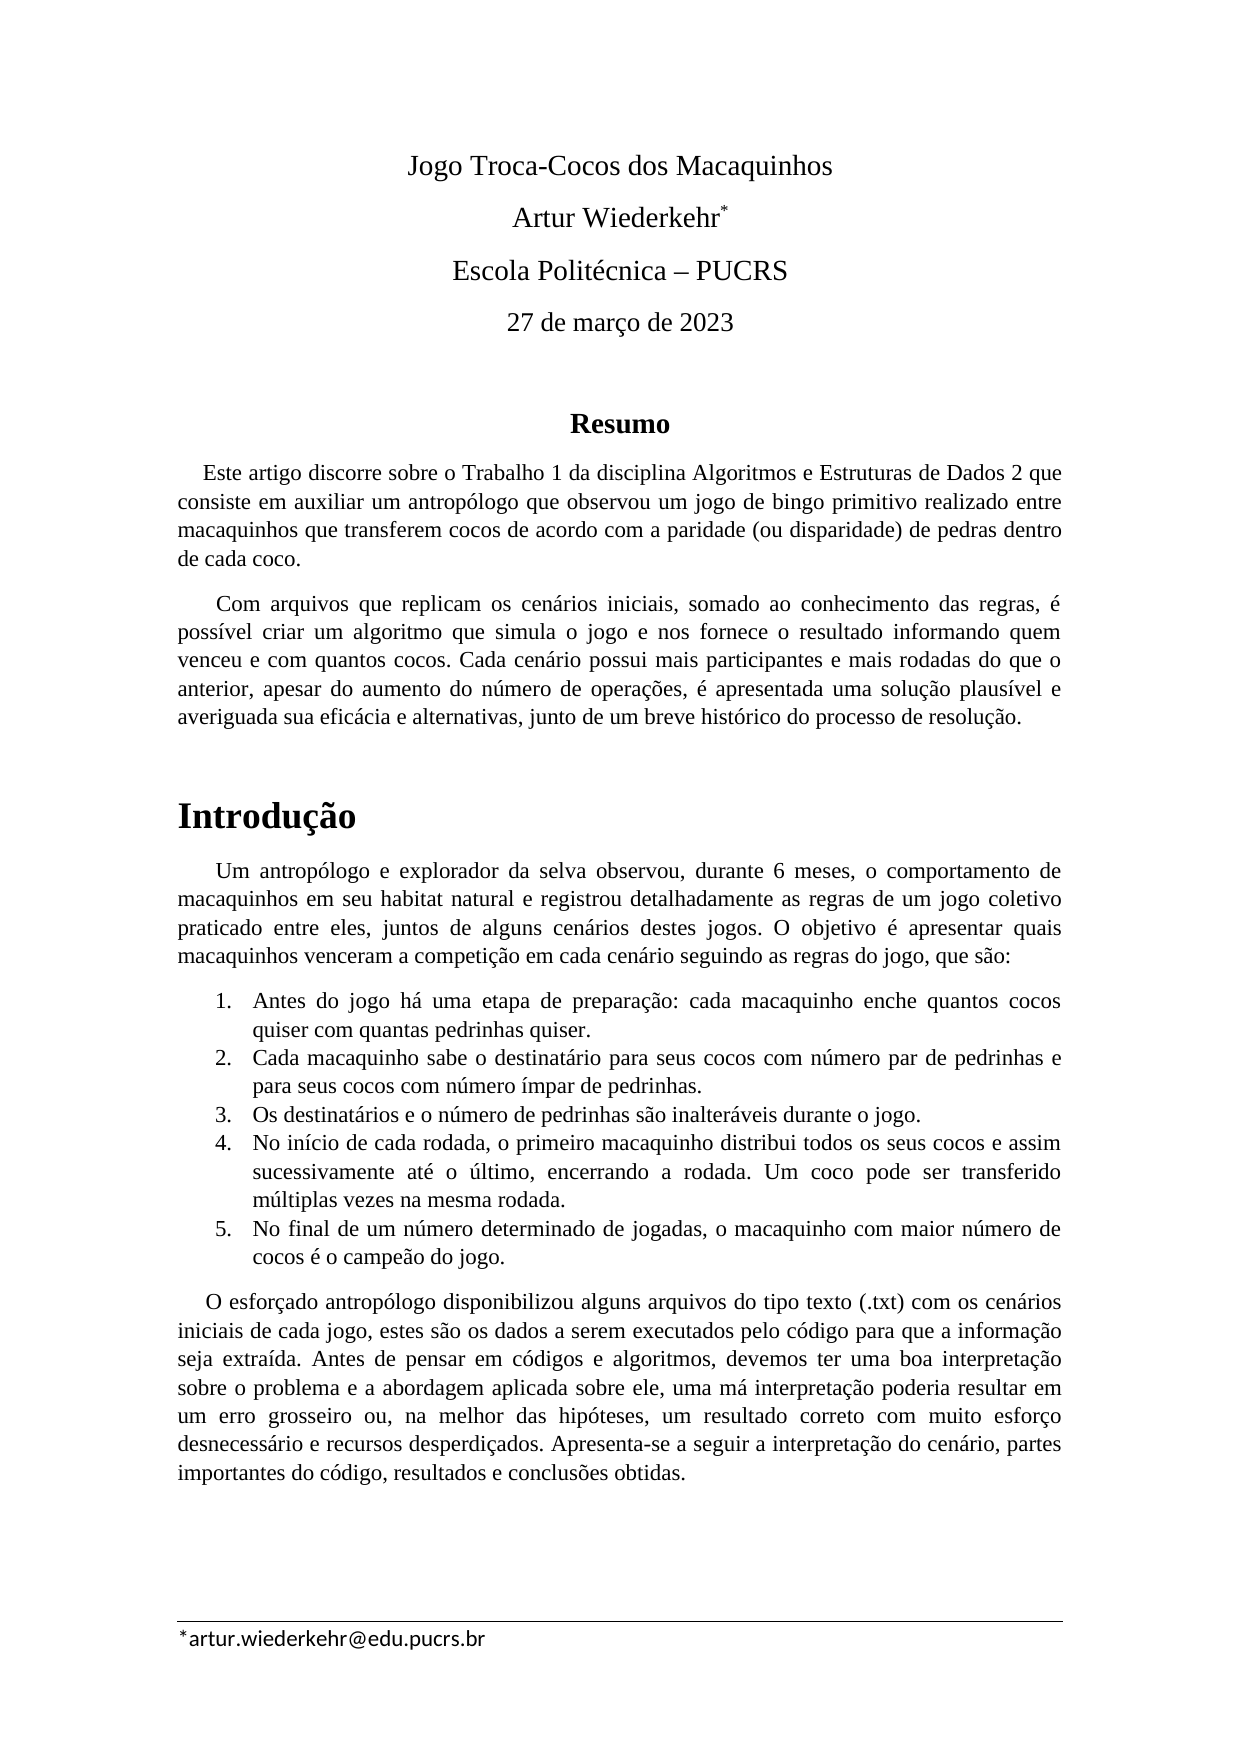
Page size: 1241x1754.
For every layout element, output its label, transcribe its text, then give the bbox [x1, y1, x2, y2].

list No final de um número determinado de jogadas, o macaquinho com maior número de cocos é o campeão do jogo. [215, 1215, 1063, 1269]
list Cada macaquinho sabe o destinatário para seus cocos com número par de pedrinhas e para seus cocos com número ímpar de pedrinhas. [215, 1044, 1063, 1099]
list Antes do jogo há uma etapa de preparação: cada macaquinho enche quantos cocos quiser com quantas pedrinhas quiser. [215, 987, 1063, 1042]
text Um antropólogo e explorador da selva observou, durante 6 meses, o comportamento de macaquinhos em seu habitat natural e registrou detalhadamente as regras de um jogo coletivo praticado entre eles, juntos de alguns cenários destes jogos. O objetivo é apresentar quais macaquinhos venceram a competição em cada cenário seguindo as regras do jogo, que são: [177, 857, 1063, 968]
text Com arquivos que replicam os cenários iniciais, somado ao conhecimento das regras, é possível criar um algoritmo que simula o jogo e nos fornece o resultado informando quem venceu e com quantos cocos. Cada cenário possui mais participantes e mais rodadas do que o anterior, apesar do aumento do número de operações, é apresentada uma solução plausível e averiguada sua eficácia e alternativas, junto de um breve histórico do processo de resolução. [177, 590, 1063, 730]
text Artur Wiederkehr* [177, 200, 1063, 234]
text Resumo [177, 406, 1063, 440]
list No início de cada rodada, o primeiro macaquinho distribui todos os seus cocos e assim sucessivamente até o último, encerrando a rodada. Um coco pode ser transferido múltiplas vezes na mesma rodada. [215, 1129, 1063, 1213]
text Este artigo discorre sobre o Trabalho 1 da disciplina Algoritmos e Estruturas de Dados 2 que consiste em auxiliar um antropólogo que observou um jogo de bingo primitivo realizado entre macaquinhos que transferem cocos de acordo com a paridade (ou disparidade) de pedras dentro de cada coco. [177, 459, 1063, 571]
text Jogo Troca-Cocos dos Macaquinhos [177, 148, 1063, 181]
text O esforçado antropólogo disponibilizou alguns arquivos do tipo texto (.txt) com os cenários iniciais de cada jogo, estes são os dados a serem executados pelo código para que a informação seja extraída. Antes de pensar em códigos e algoritmos, devemos ter uma boa interpretação sobre o problema e a abordagem aplicada sobre ele, uma má interpretação poderia resultar em um erro grosseiro ou, na melhor das hipóteses, um resultado correto com muito esforço desnecessário e recursos desperdiçados. Apresenta-se a seguir a interpretação do cenário, partes importantes do código, resultados e conclusões obtidas. [177, 1288, 1063, 1485]
text Introdução [177, 794, 1063, 837]
list Os destinatários e o número de pedrinhas são inalteráveis durante o jogo. [215, 1101, 1063, 1127]
text 27 de março de 2023 [177, 306, 1063, 337]
text Escola Politécnica – PUCRS [177, 253, 1063, 287]
